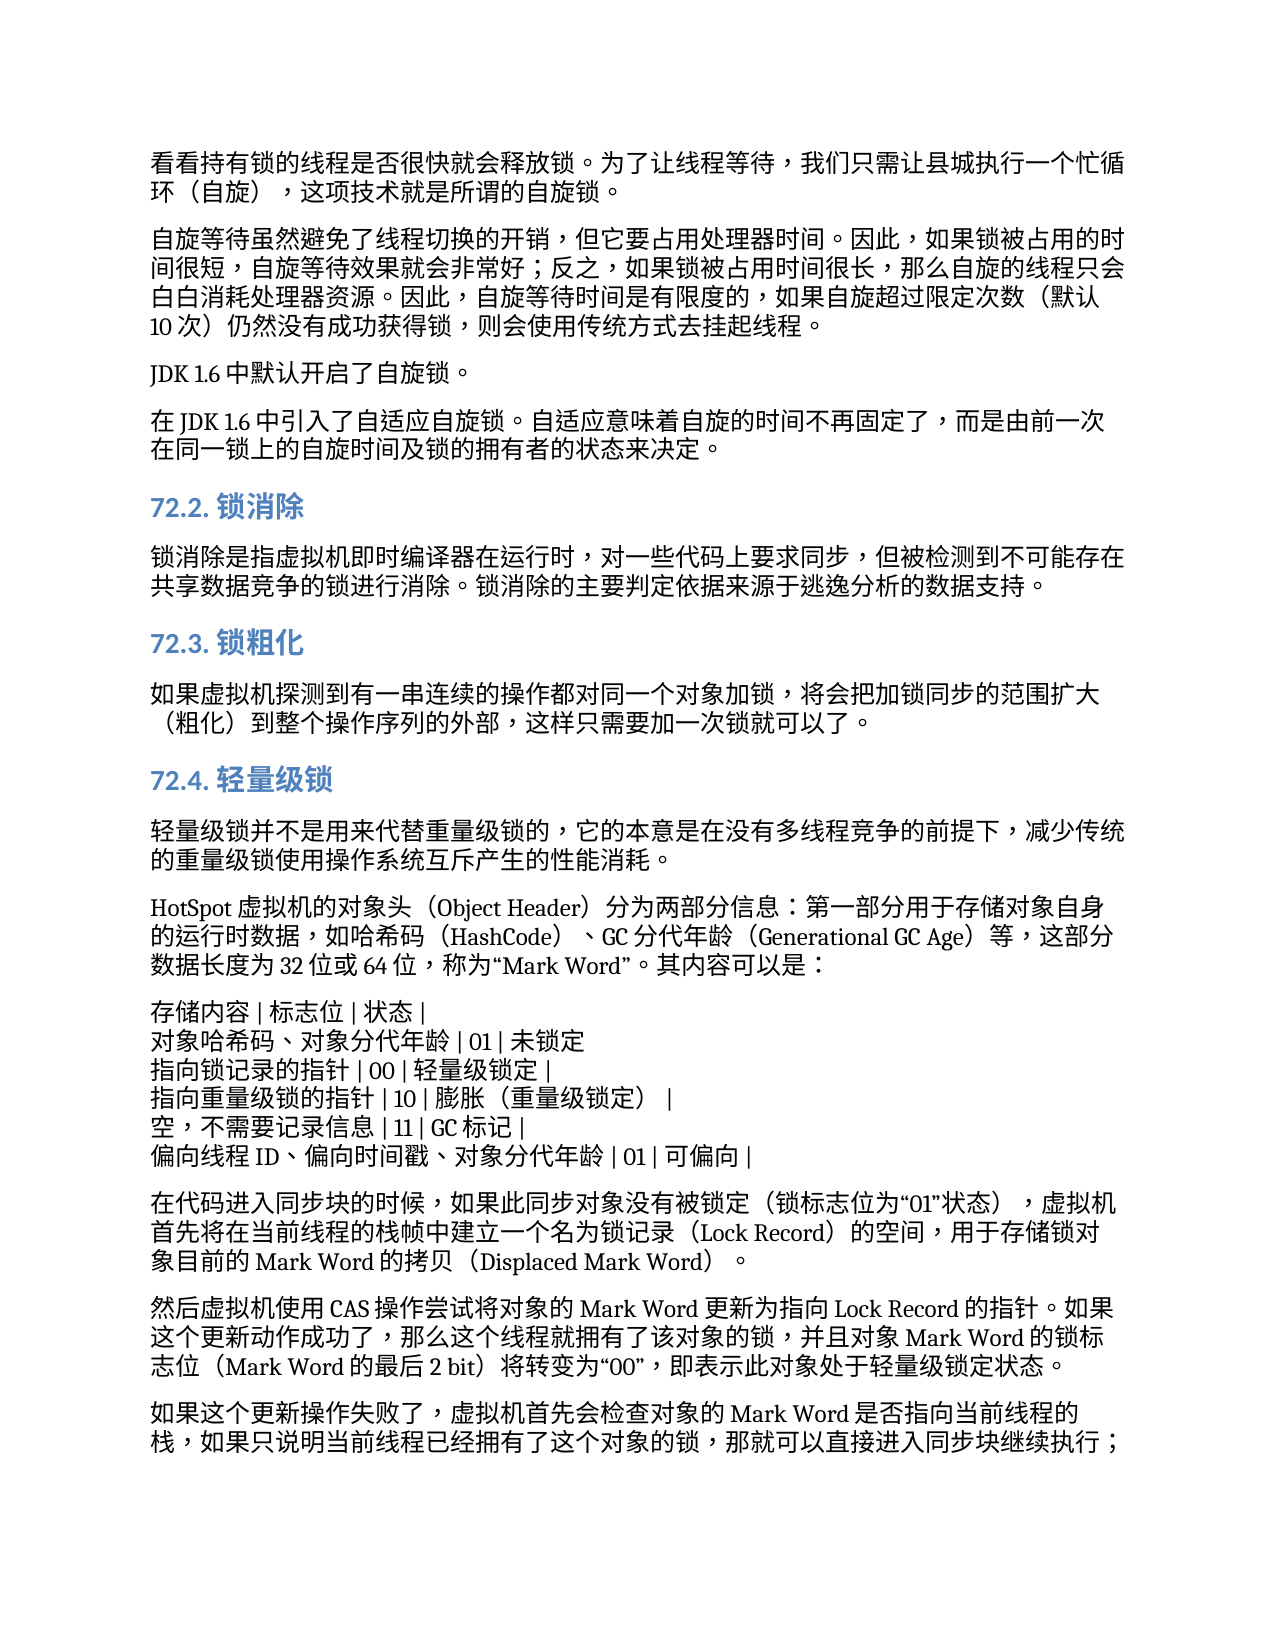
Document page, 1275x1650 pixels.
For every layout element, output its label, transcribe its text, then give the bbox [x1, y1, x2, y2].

text 锁消除是指虚拟机即时编译器在运行时，对一些代码上要求同步，但被检测到不可能存在共享数据竞争的锁进行消除。锁消除的主要判定依据来源于逃逸分析的数据支持。 [150, 544, 1125, 602]
text 如果虚拟机探测到有一串连续的操作都对同一个对象加锁，将会把加锁同步的范围扩大（粗化）到整个操作序列的外部，这样只需要加一次锁就可以了。 [150, 681, 1125, 738]
subtitle 72.4. 轻量级锁 [150, 759, 1125, 799]
subtitle 72.3. 锁粗化 [150, 623, 1125, 662]
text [150, 150, 1125, 207]
text 轻量级锁并不是用来代替重量级锁的，它的本意是在没有多线程竞争的前提下，减少传统的重量级锁使用操作系统互斥产生的性能消耗。 [150, 818, 1125, 875]
text 自旋等待虽然避免了线程切换的开销，但它要占用处理器时间。因此，如果锁被占用的时间很短，自旋等待效果就会非常好；反之，如果锁被占用时间很长，那么自旋的线程只会白白消耗处理器资源。因此，自旋等待时间是有限度的，如果自旋超过限定次数（默认10次）仍然没有成功获得锁，则会使用传统方式去挂起线程。 [150, 226, 1125, 341]
subtitle 72.2. 锁消除 [150, 486, 1125, 526]
text 在代码进入同步块的时候，如果此同步对象没有被锁定（锁标志位为“01”状态），虚拟机首先将在当前线程的栈帧中建立一个名为锁记录（Lock Record）的空间，用于存储锁对象目前的Mark Word的拷贝（Displaced Mark Word）。 [150, 1190, 1125, 1277]
text HotSpot虚拟机的对象头（Object Header）分为两部分信息：第一部分用于存储对象自身的运行时数据，如哈希码（HashCode）、GC分代年龄（Generational GC Age）等，这部分数据长度为32位或64位，称为“Mark Word”。其内容可以是： [150, 894, 1125, 980]
text 在JDK 1.6中引入了自适应自旋锁。自适应意味着自旋的时间不再固定了，而是由前一次在同一锁上的自旋时间及锁的拥有者的状态来决定。 [150, 407, 1125, 465]
text 然后虚拟机使用CAS操作尝试将对象的Mark Word更新为指向Lock Record的指针。如果这个更新动作成功了，那么这个线程就拥有了该对象的锁，并且对象Mark Word的锁标志位（Mark Word的最后2 bit）将转变为“00”，即表示此对象处于轻量级锁定状态。 [150, 1295, 1125, 1382]
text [150, 1400, 1125, 1458]
text JDK 1.6中默认开启了自旋锁。 [150, 360, 1125, 389]
text 存储内容 | 标志位 | 状态 | 对象哈希码、对象分代年龄 | 01 | 未锁定 指向锁记录的指针 | 00 | 轻量级锁定 | 指向重量级锁的指针 | 10 | 膨胀（重量级锁定） | 空，不需要记录信息 | 11 | GC标记 | 偏向线程ID、偏向时间戳、对象分代年龄 | 01 | 可偏向 | [150, 999, 1125, 1172]
